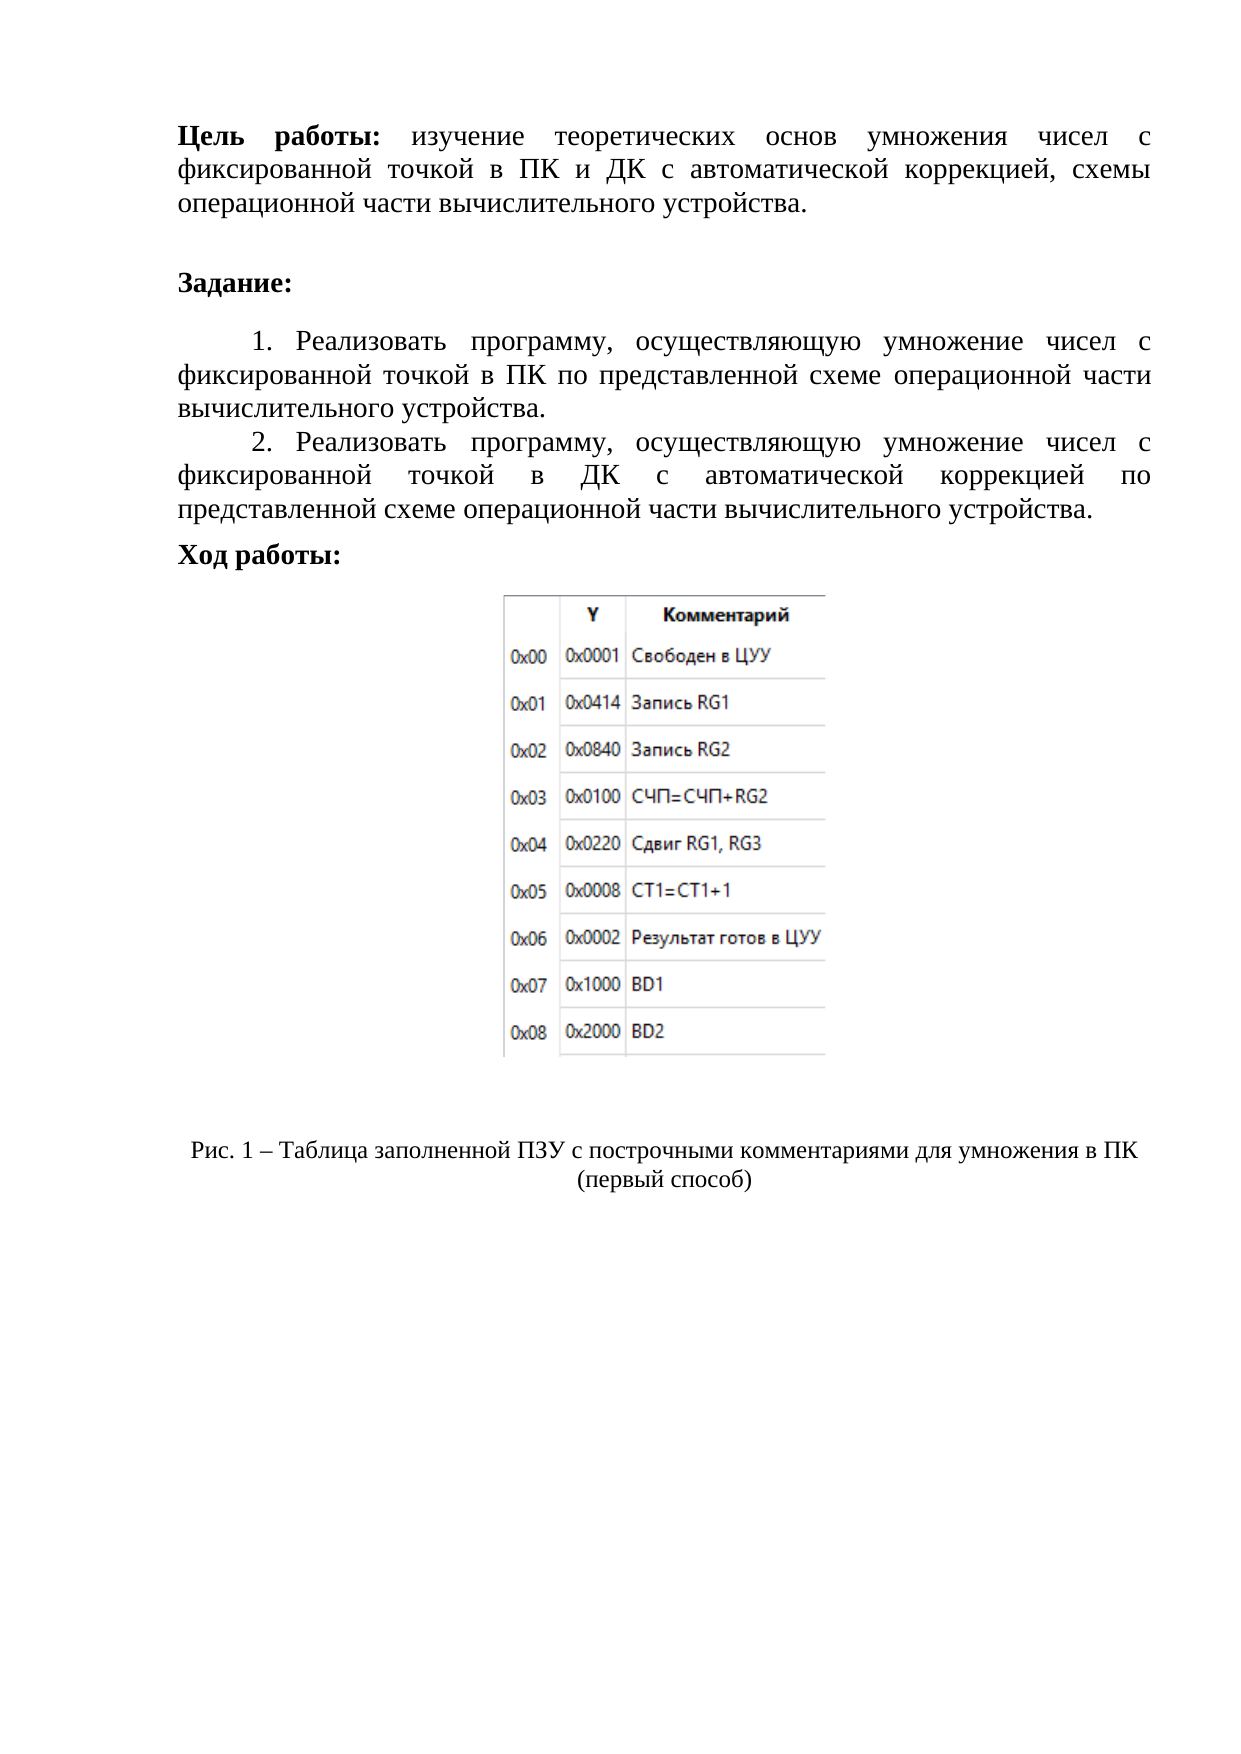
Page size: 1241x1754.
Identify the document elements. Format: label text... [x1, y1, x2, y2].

text Задание: [177, 265, 1152, 298]
picture [503, 595, 826, 1057]
list Реализовать программу, осуществляющую умножение чисел с фиксированной точкой в ПК по представленной схеме операционной части вычислительного устройства. [177, 323, 1152, 424]
text Ход работы: [177, 537, 1152, 571]
list Реализовать программу, осуществляющую умножение чисел с фиксированной точкой в ДК с автоматической коррекцией по представленной схеме операционной части вычислительного устройства. [177, 424, 1152, 524]
text Цель работы: изучение теоретических основ умножения чисел с фиксированной точкой в ПК и ДК с автоматической коррекцией, схемы операционной части вычислительного устройства. [177, 118, 1152, 219]
text Рис. 1 – Таблица заполненной ПЗУ с построчными комментариями для умножения в ПК (первый способ) [177, 1135, 1152, 1193]
